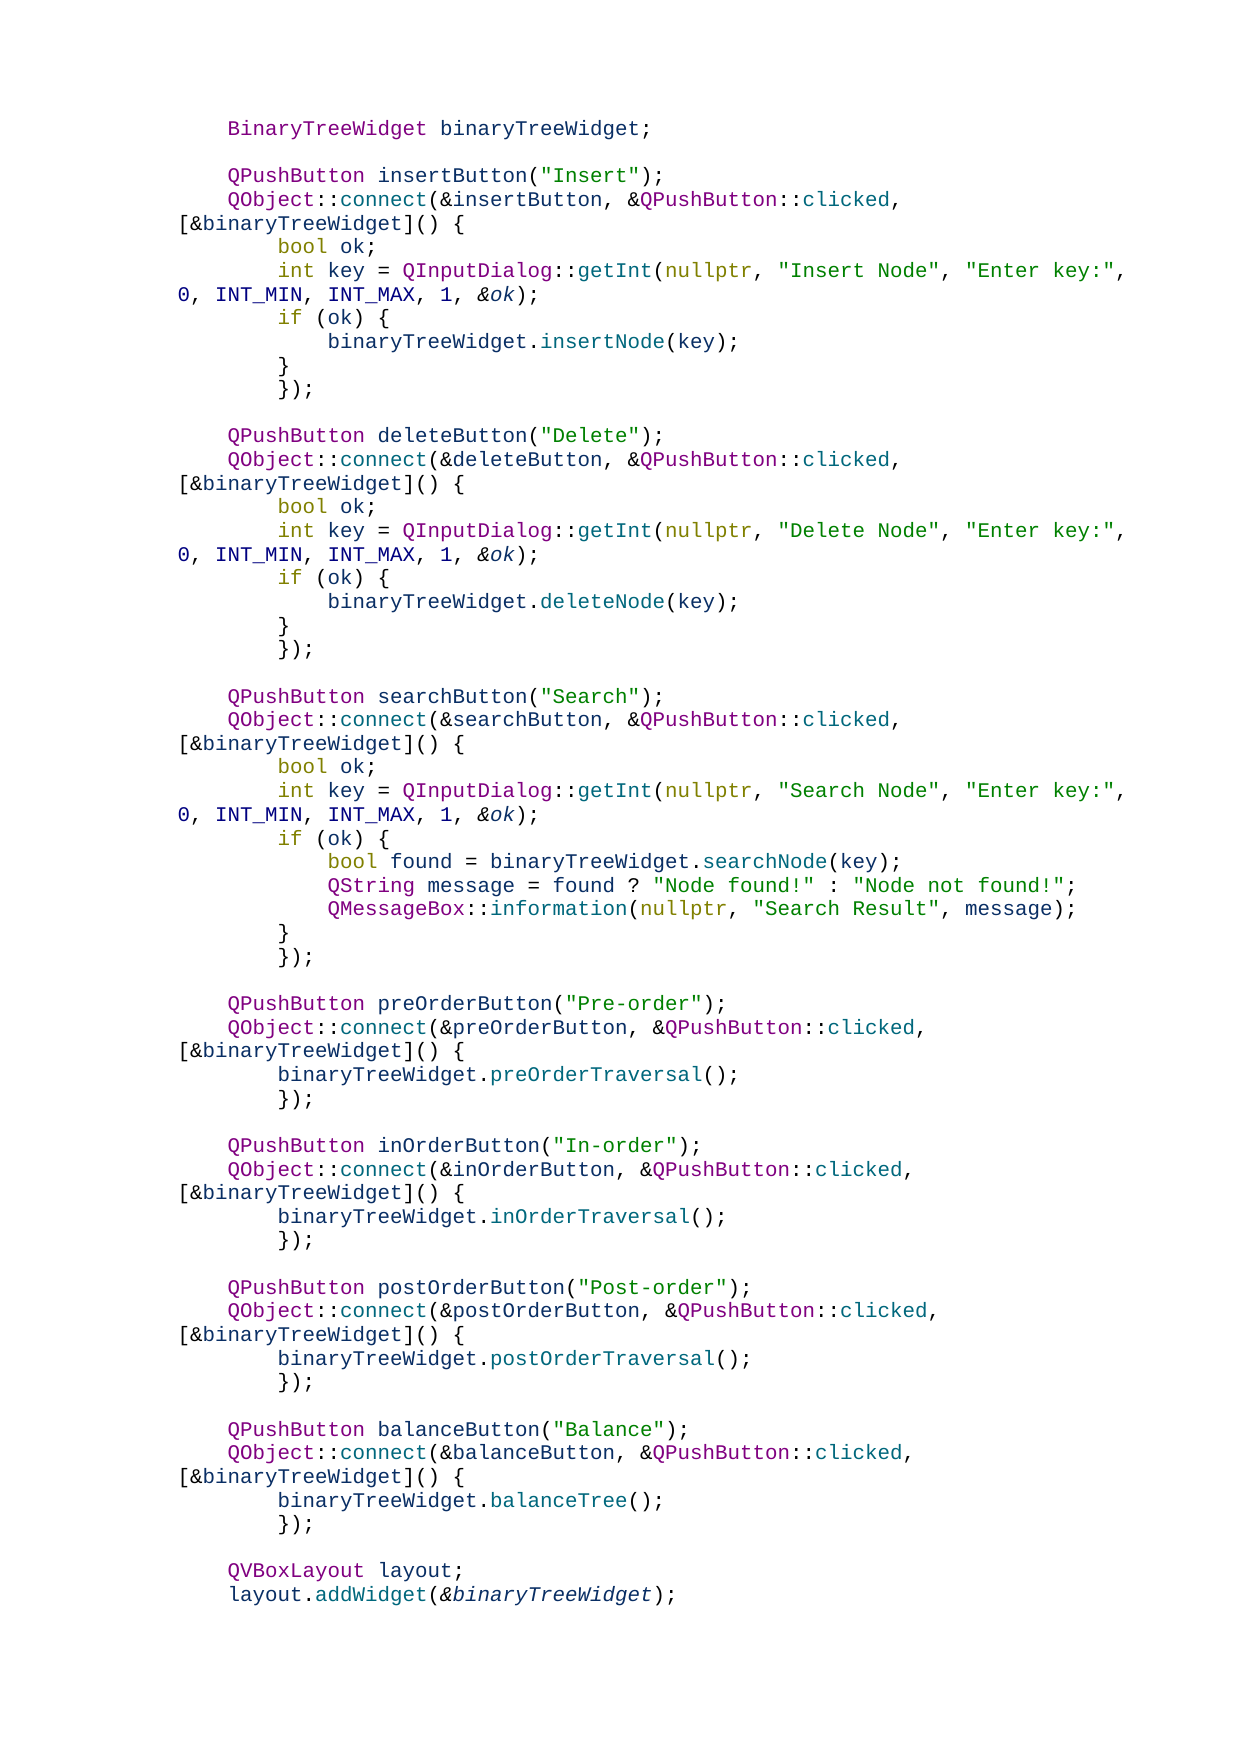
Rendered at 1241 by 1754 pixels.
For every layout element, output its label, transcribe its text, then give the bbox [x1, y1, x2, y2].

text if (ok) { [177, 307, 1152, 331]
text binaryTreeWidget.deleteNode(key); [177, 591, 1152, 615]
text bool ok; [177, 496, 1152, 520]
text }); [177, 638, 1152, 662]
text int key = QInputDialog::getInt(nullptr, "Search Node", "Enter key:", 0, INT_MIN, INT_MAX, 1, &ok); [177, 780, 1152, 827]
text if (ok) { [177, 567, 1152, 591]
text bool ok; [177, 236, 1152, 260]
text QObject::connect(&postOrderButton, &QPushButton::clicked, [&binaryTreeWidget]() { [177, 1300, 1152, 1348]
text QObject::connect(&searchButton, &QPushButton::clicked, [&binaryTreeWidget]() { [177, 709, 1152, 757]
text } [177, 922, 1152, 946]
text QPushButton preOrderButton("Pre-order"); [177, 993, 1152, 1017]
text }); [177, 1229, 1152, 1253]
text binaryTreeWidget.postOrderTraversal(); [177, 1348, 1152, 1371]
text int key = QInputDialog::getInt(nullptr, "Delete Node", "Enter key:", 0, INT_MIN, INT_MAX, 1, &ok); [177, 520, 1152, 567]
text binaryTreeWidget.inOrderTraversal(); [177, 1206, 1152, 1229]
text }); [177, 946, 1152, 969]
text if (ok) { [177, 827, 1152, 851]
text QString message = found ? "Node found!" : "Node not found!"; [177, 875, 1152, 898]
text }); [177, 378, 1152, 402]
text bool found = binaryTreeWidget.searchNode(key); [177, 851, 1152, 875]
text QPushButton balanceButton("Balance"); [177, 1419, 1152, 1442]
text }); [177, 1371, 1152, 1395]
text QPushButton searchButton("Search"); [177, 686, 1152, 709]
text QPushButton insertButton("Insert"); [177, 165, 1152, 189]
text QPushButton inOrderButton("In-order"); [177, 1135, 1152, 1158]
text binaryTreeWidget.balanceTree(); [177, 1489, 1152, 1513]
text } [177, 354, 1152, 378]
text binaryTreeWidget.preOrderTraversal(); [177, 1064, 1152, 1088]
text QObject::connect(&deleteButton, &QPushButton::clicked, [&binaryTreeWidget]() { [177, 449, 1152, 496]
text }); [177, 1513, 1152, 1537]
text int key = QInputDialog::getInt(nullptr, "Insert Node", "Enter key:", 0, INT_MIN, INT_MAX, 1, &ok); [177, 260, 1152, 307]
text layout.addWidget(&binaryTreeWidget); [177, 1584, 1152, 1608]
text QVBoxLayout layout; [177, 1561, 1152, 1584]
text QPushButton deleteButton("Delete"); [177, 426, 1152, 449]
text QObject::connect(&insertButton, &QPushButton::clicked, [&binaryTreeWidget]() { [177, 189, 1152, 236]
text bool ok; [177, 757, 1152, 780]
text QObject::connect(&balanceButton, &QPushButton::clicked, [&binaryTreeWidget]() { [177, 1442, 1152, 1489]
text QMessageBox::information(nullptr, "Search Result", message); [177, 898, 1152, 922]
text binaryTreeWidget.insertNode(key); [177, 331, 1152, 354]
text } [177, 615, 1152, 638]
text QObject::connect(&inOrderButton, &QPushButton::clicked, [&binaryTreeWidget]() { [177, 1158, 1152, 1206]
text BinaryTreeWidget binaryTreeWidget; [177, 118, 1152, 142]
text }); [177, 1088, 1152, 1111]
text QPushButton postOrderButton("Post-order"); [177, 1277, 1152, 1300]
text QObject::connect(&preOrderButton, &QPushButton::clicked, [&binaryTreeWidget]() { [177, 1017, 1152, 1064]
